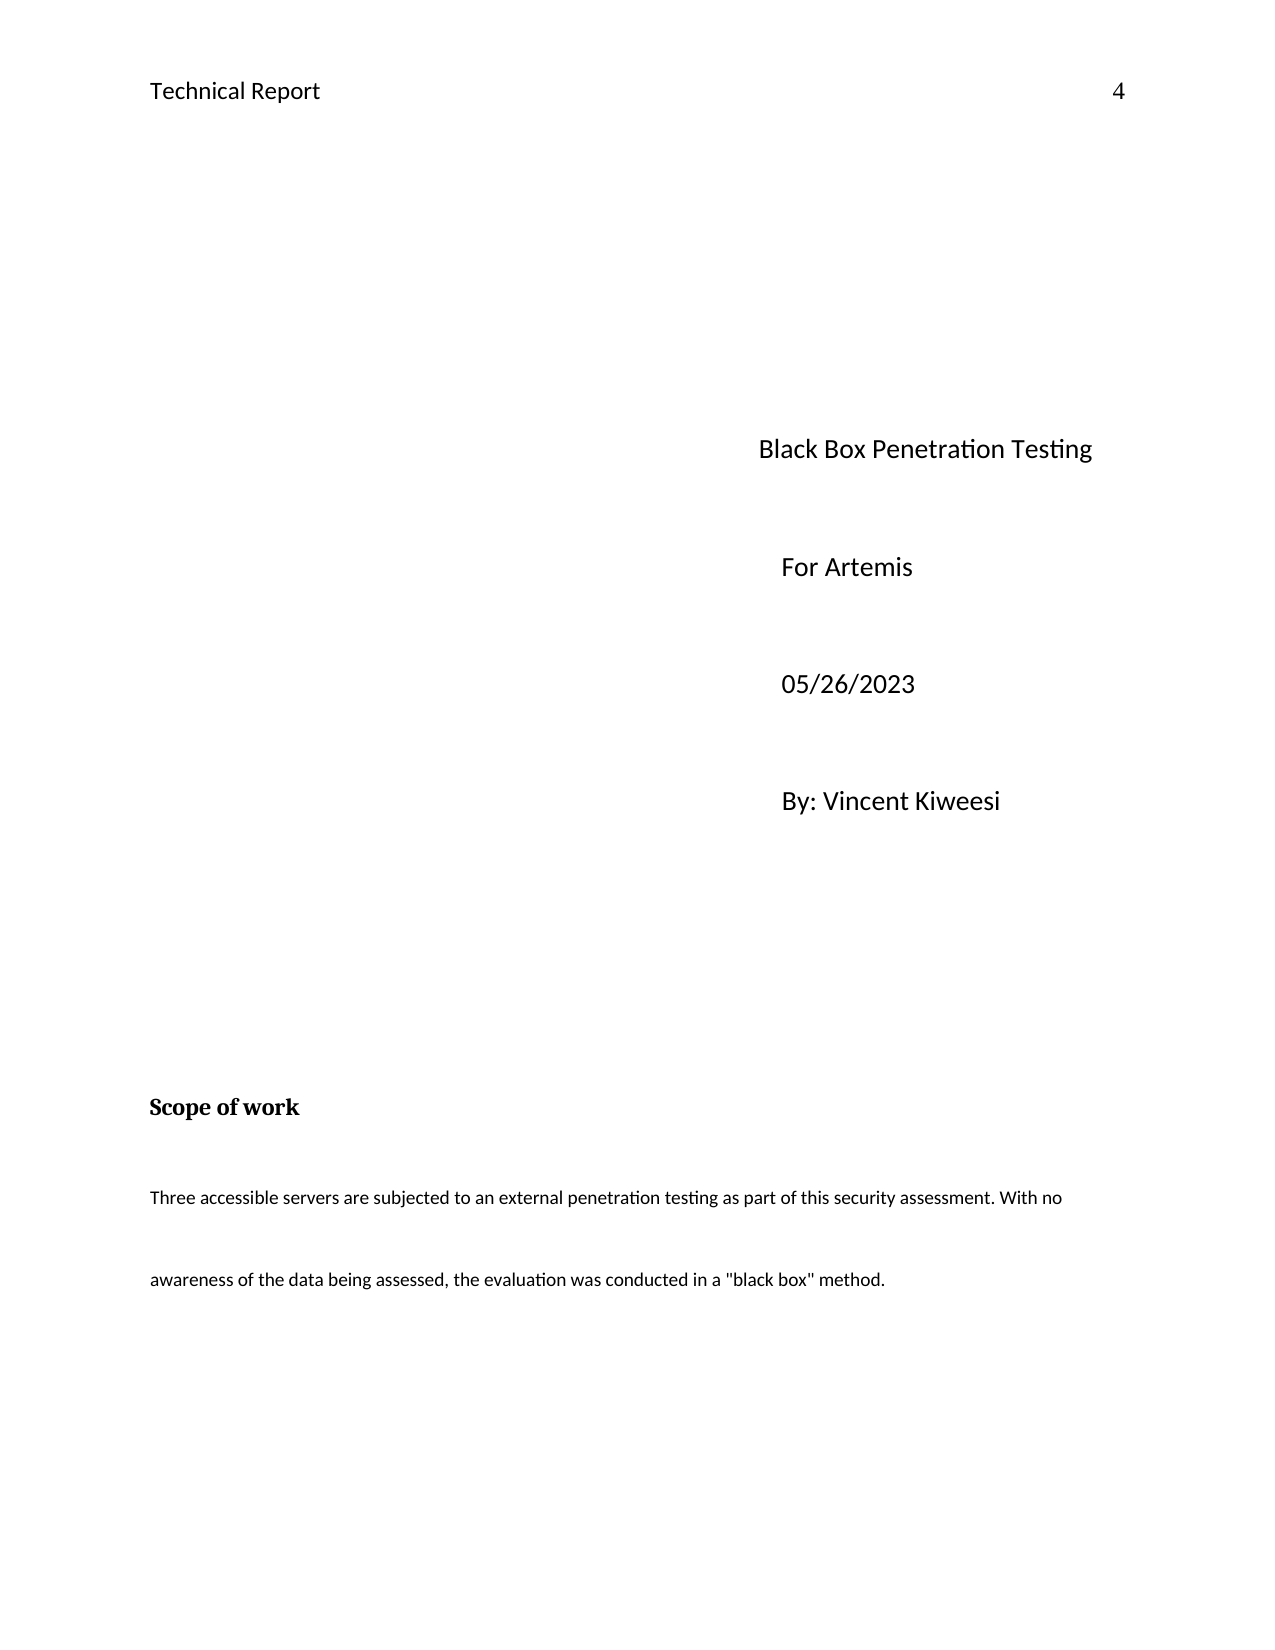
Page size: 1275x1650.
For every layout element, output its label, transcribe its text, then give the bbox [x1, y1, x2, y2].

text 05/26/2023 [675, 641, 1125, 700]
text For Artemis [675, 524, 1125, 583]
subtitle Scope of work [150, 1073, 1125, 1121]
text Three accessible servers are subjected to an external penetration testing as part of this security assessment. With no awareness of the data being assessed, the evaluation was conducted in a "black box" method. [150, 1169, 1125, 1291]
text By: Vincent Kiweesi [150, 758, 1125, 817]
text Black Box Penetration Testing [150, 407, 1125, 466]
